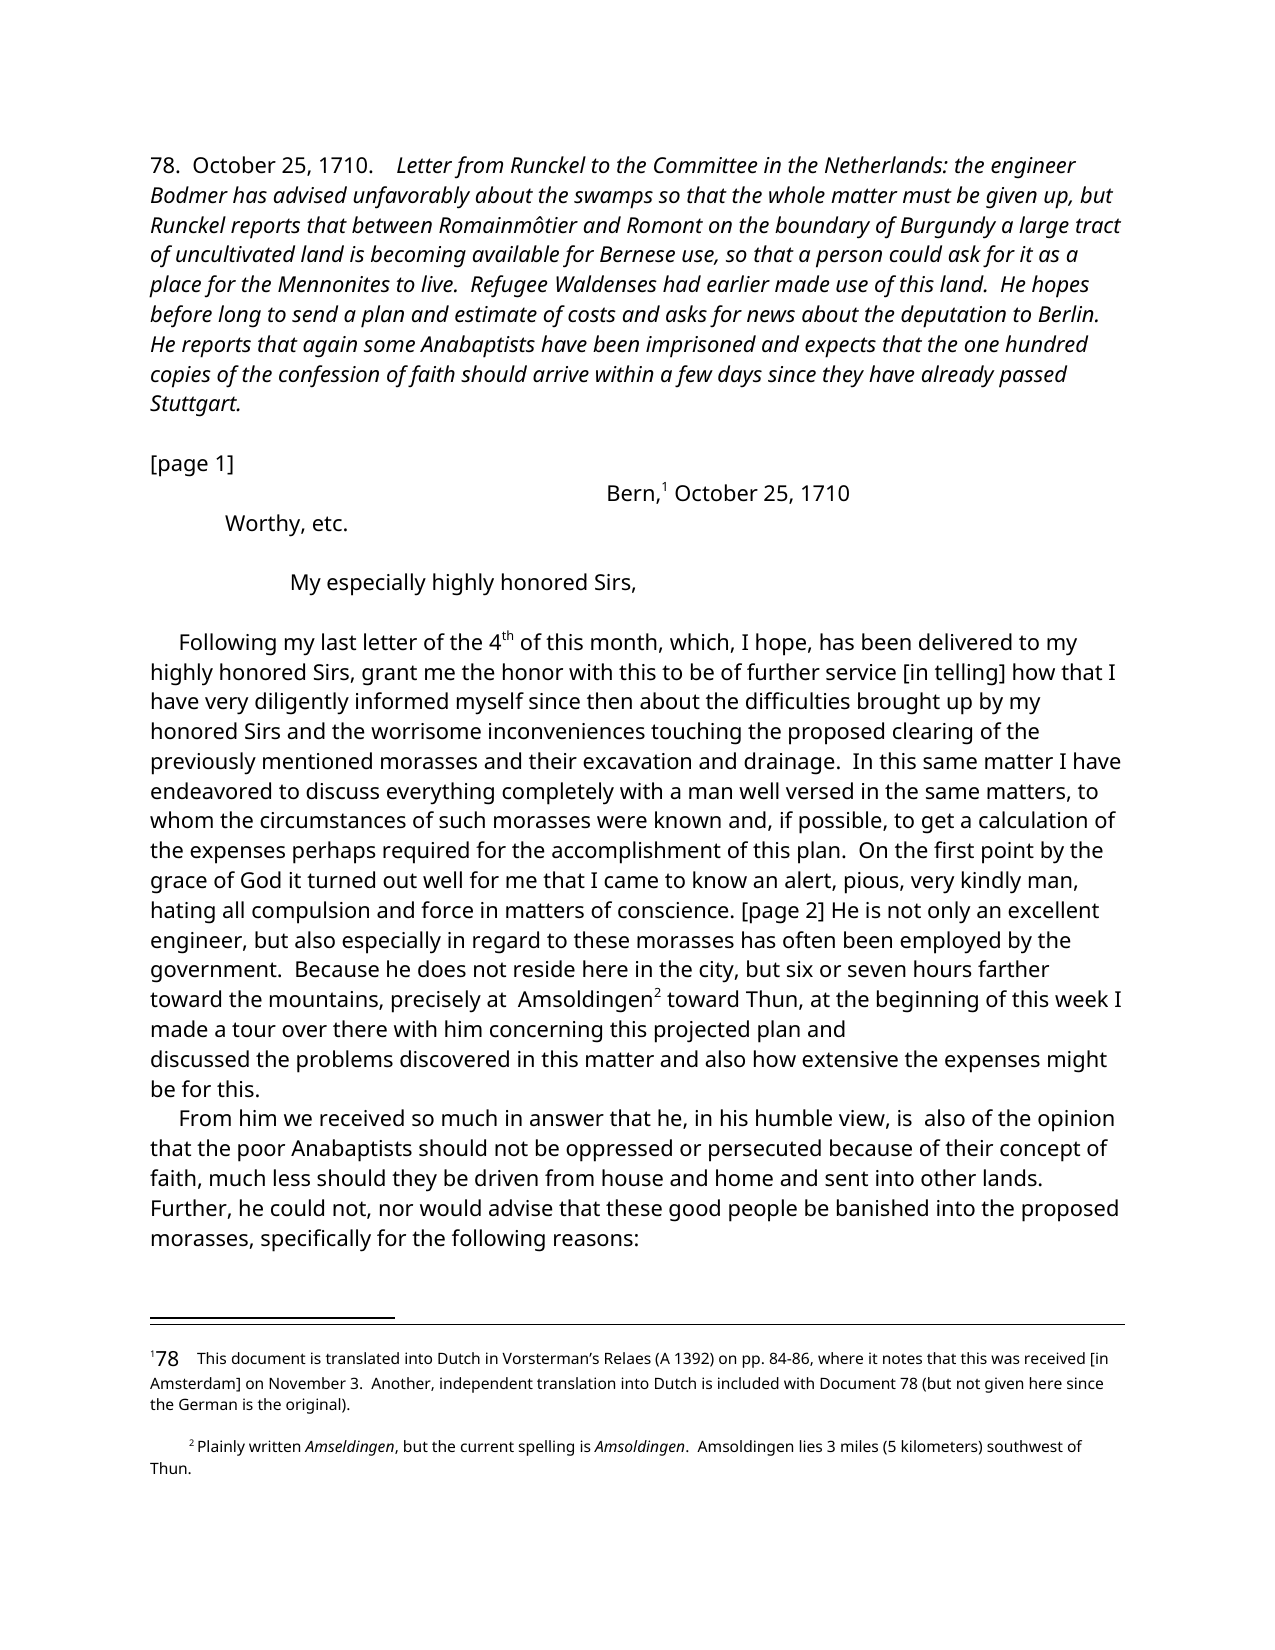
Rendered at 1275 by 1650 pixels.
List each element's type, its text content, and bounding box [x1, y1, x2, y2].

text Bern, October 25, 1710 [150, 478, 1125, 507]
text Worthy, etc. [150, 507, 1125, 537]
text [page 1] [150, 448, 1125, 478]
text Following my last letter of the 4th of this month, which, I hope, has been delivered to my highly honored Sirs, grant me the honor with this to be of further service [in telling] how that I have very diligently informed myself since then about the difficulties brought up by my honored Sirs and the worrisome inconveniences touching the proposed clearing of the previously mentioned morasses and their excavation and drainage. In this same matter I have endeavored to discuss everything completely with a man well versed in the same matters, to whom the circumstances of such morasses were known and, if possible, to get a calculation of the expenses perhaps required for the accomplishment of this plan. On the first point by the grace of God it turned out well for me that I came to know an alert, pious, very kindly man, hating all compulsion and force in matters of conscience. [page 2] He is not only an excellent engineer, but also especially in regard to these morasses has often been employed by the government. Because he does not reside here in the city, but six or seven hours farther toward the mountains, precisely at Amsoldingen toward Thun, at the beginning of this week I made a tour over there with him concerning this projected plan and [150, 627, 1125, 1044]
text discussed the problems discovered in this matter and also how extensive the expenses might be for this. [150, 1044, 1125, 1103]
text 78. October 25, 1710. Letter from Runckel to the Committee in the Netherlands: the engineer Bodmer has advised unfavorably about the swamps so that the whole matter must be given up, but Runckel reports that between Romainmôtier and Romont on the boundary of Burgundy a large tract of uncultivated land is becoming available for Bernese use, so that a person could ask for it as a place for the Mennonites to live. Refugee Waldenses had earlier made use of this land. He hopes before long to send a plan and estimate of costs and asks for news about the deputation to Berlin. He reports that again some Anabaptists have been imprisoned and expects that the one hundred copies of the confession of faith should arrive within a few days since they have already passed Stuttgart. [150, 150, 1125, 418]
text My especially highly honored Sirs, [150, 567, 1125, 597]
text From him we received so much in answer that he, in his humble view, is also of the opinion that the poor Anabaptists should not be oppressed or persecuted because of their concept of faith, much less should they be driven from house and home and sent into other lands. Further, he could not, nor would advise that these good people be banished into the proposed morasses, specifically for the following reasons: [150, 1103, 1125, 1252]
